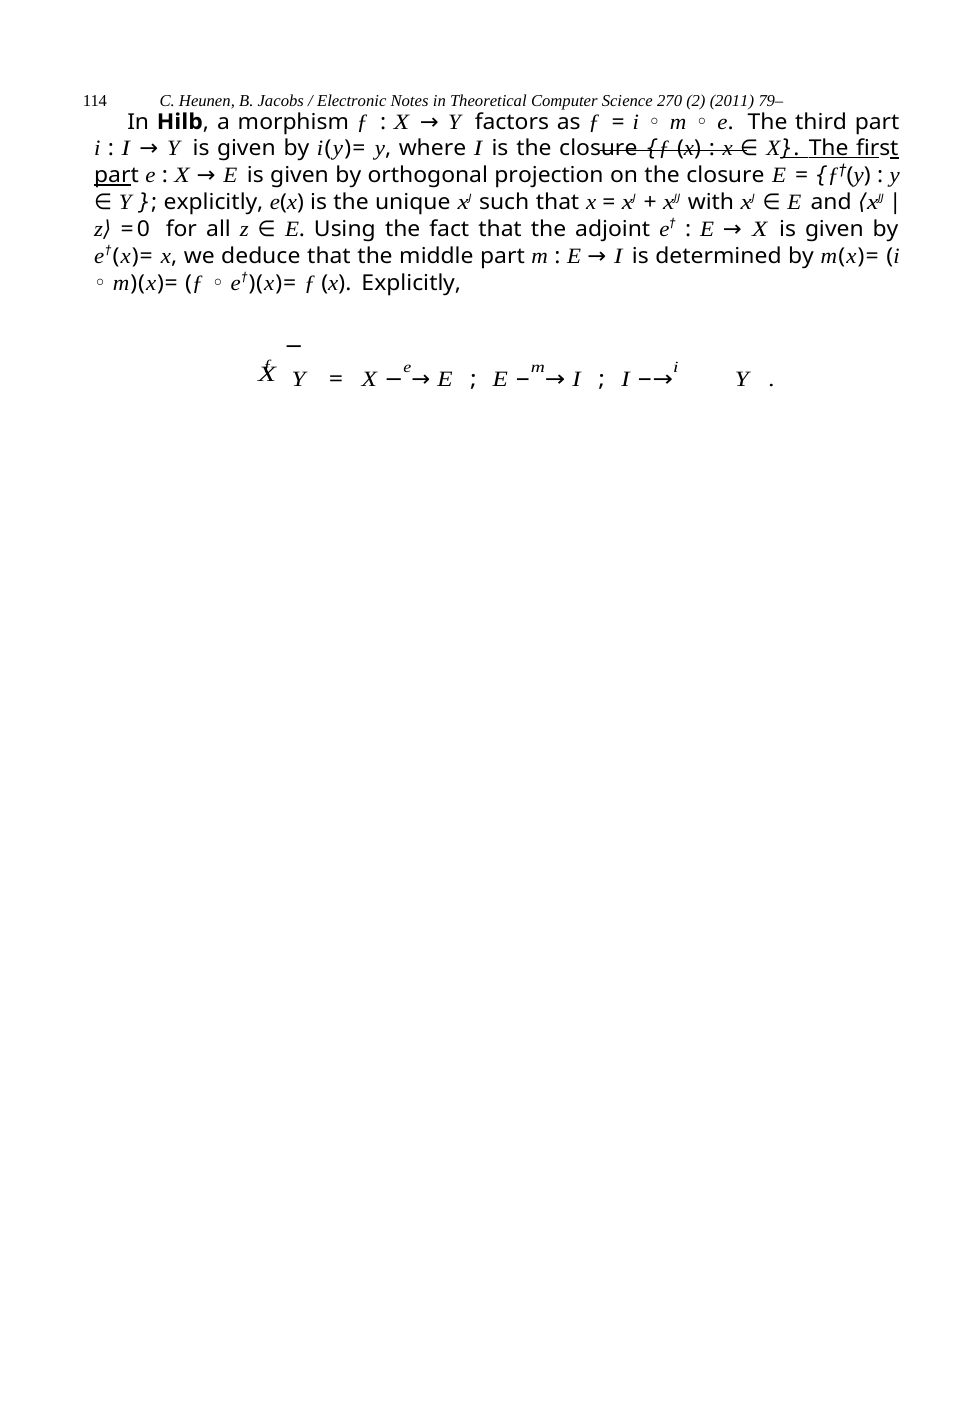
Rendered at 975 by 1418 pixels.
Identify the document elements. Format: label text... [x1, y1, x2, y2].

text In Hilb, a morphism ƒ : X → Y factors as ƒ = i ◦ m ◦ e. The third part i : I → Y is given by i(y)= y, where I is the closure {ƒ (x) : x ∈ X}. The first part e : X → E is given by orthogonal projection on the closure E = {ƒ†(y) : y ∈ Y }; explicitly, e(x) is the unique xj such that x = xj + xjj with xj ∈ E and ⟨xjj | z⟩ =0 for all z ∈ E. Using the fact that the adjoint e† : E → X is given by e†(x)= x, we deduce that the middle part m : E → I is determined by m(x)= (i ◦ m)(x)= (ƒ ◦ e†)(x)= ƒ (x). Explicitly, [94, 108, 900, 296]
text ƒ Y = X −e→ E ; E −m→ I ; I −→i Y . [118, 325, 921, 393]
